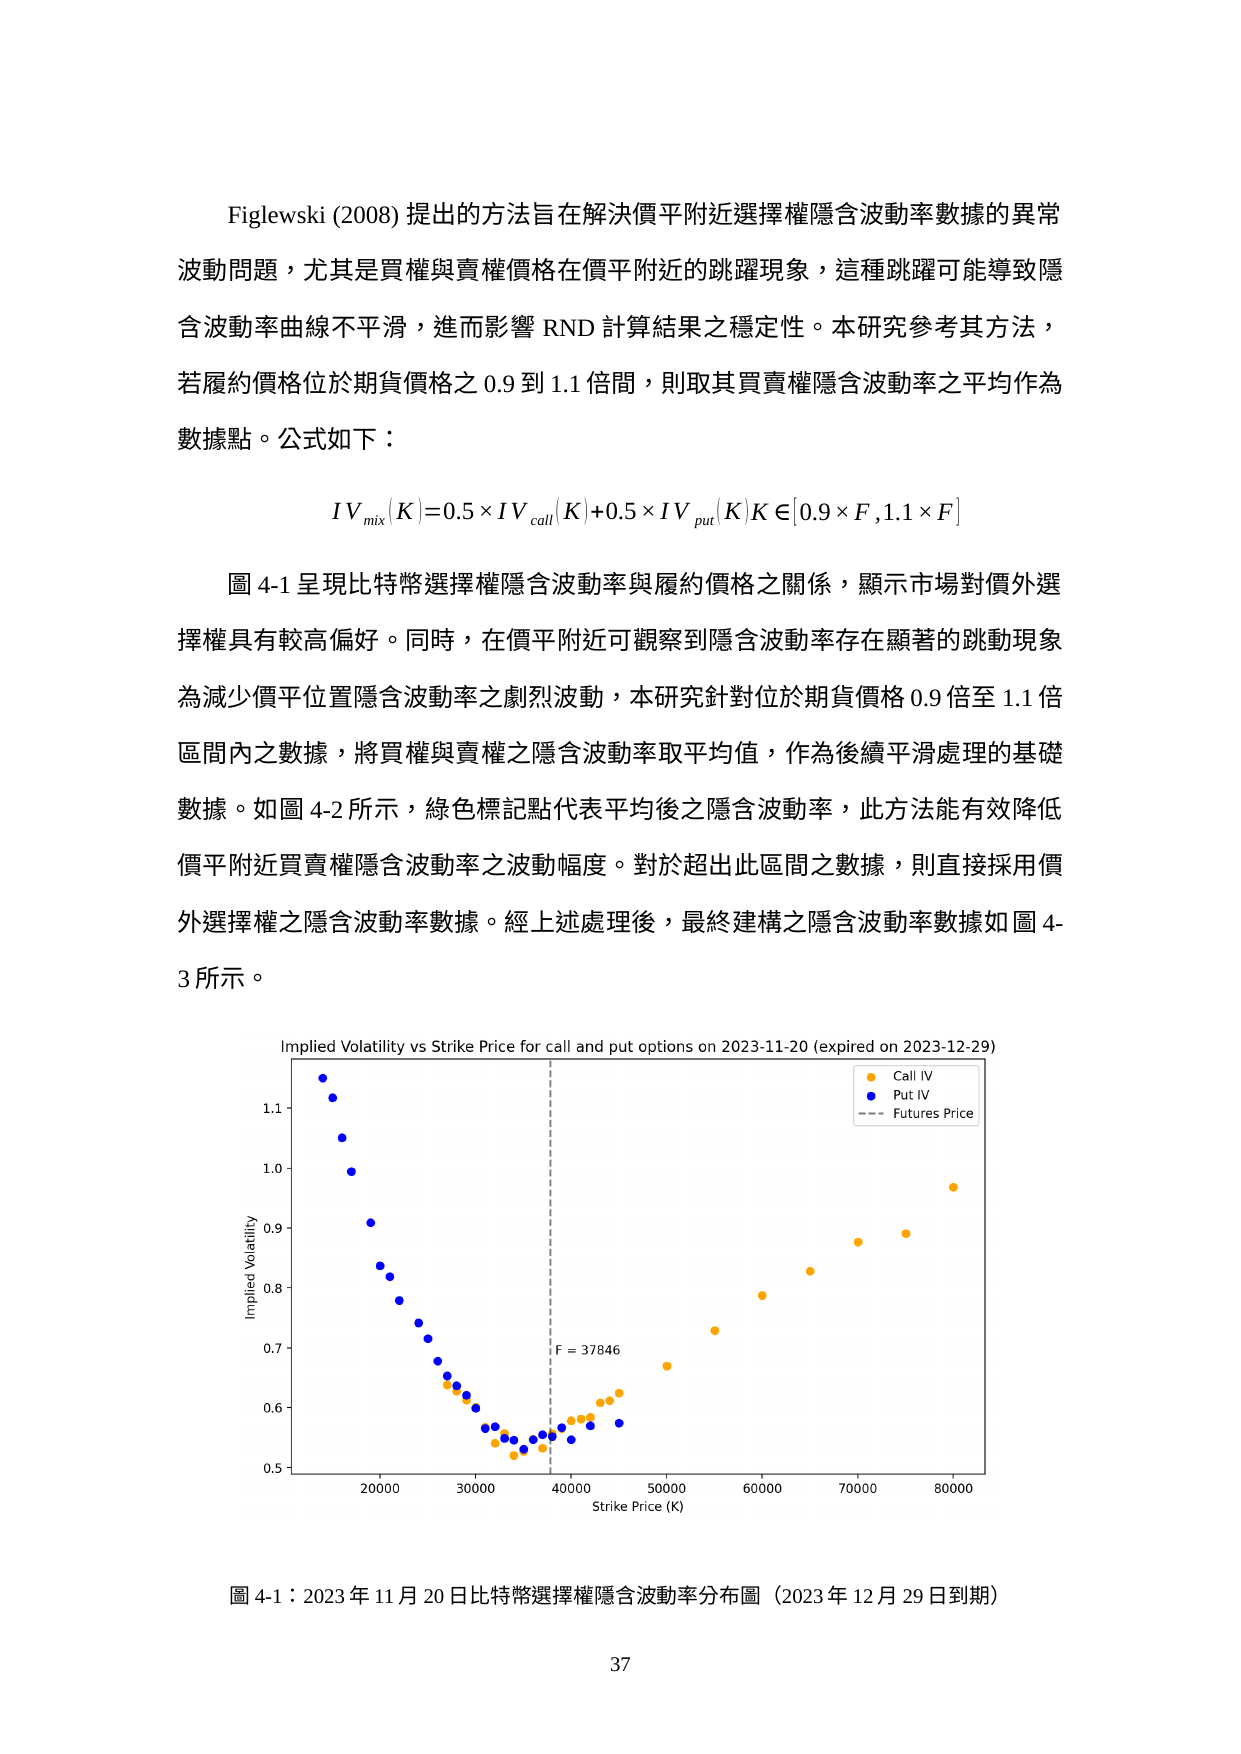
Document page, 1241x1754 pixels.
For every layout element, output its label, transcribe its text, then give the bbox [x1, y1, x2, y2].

picture [236, 1032, 1004, 1522]
text 圖4-1呈現比特幣選擇權隱含波動率與履約價格之關係，顯示市場對價外選擇權具有較高偏好。同時，在價平附近可觀察到隱含波動率存在顯著的跳動現象。為減少價平位置隱含波動率之劇烈波動，本研究針對位於期貨價格0.9倍至1.1倍區間內之數據，將買權與賣權之隱含波動率取平均值，作為後續平滑處理的基礎數據。如圖4-2所示，綠色標記點代表平均後之隱含波動率，此方法能有效降低價平附近買賣權隱含波動率之波動幅度。對於超出此區間之數據，則直接採用價外選擇權之隱含波動率數據。經上述處理後，最終建構之隱含波動率數據如圖4-3所示。 [177, 564, 1063, 995]
text 圖4-1：2023年11月20日比特幣選擇權隱含波動率分布圖（2023年12月29日到期） [177, 1576, 1063, 1613]
text Figlewski (2008) 提出的方法旨在解決價平附近選擇權隱含波動率數據的異常波動問題，尤其是買權與賣權價格在價平附近的跳躍現象，這種跳躍可能導致隱含波動率曲線不平滑，進而影響RND計算結果之穩定性。本研究參考其方法，若履約價格位於期貨價格之0.9到1.1倍間，則取其買賣權隱含波動率之平均作為數據點。公式如下： [177, 194, 1063, 456]
